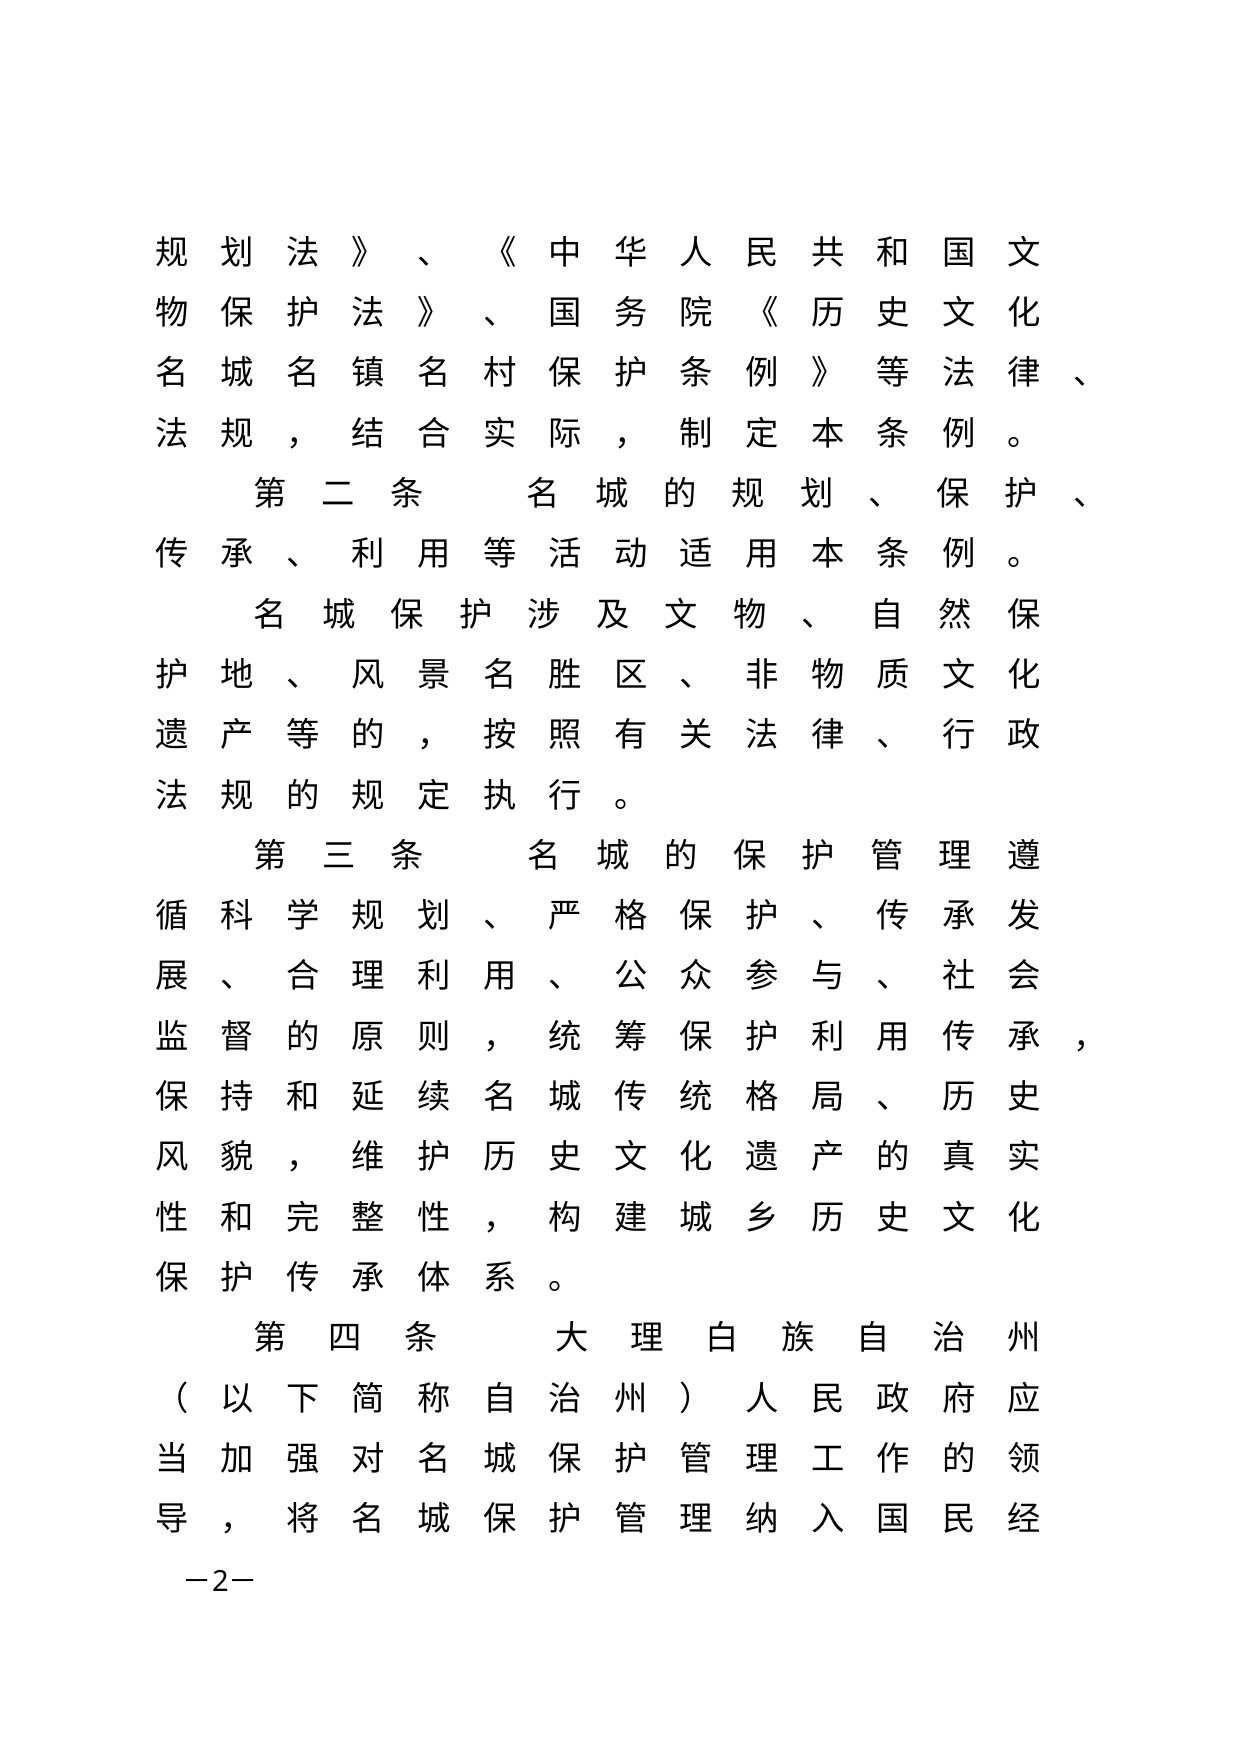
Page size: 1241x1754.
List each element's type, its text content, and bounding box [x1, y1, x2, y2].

text 第二条 名城的规划、保护、传承、利用等活动适用本条例。 [155, 461, 1073, 581]
text 第一条 为了加强剑川县历史文化名城（以下简称名城）保护管理，弘扬历史文化、延续历史文脉，推动城乡建设高质量发展，根据《中华人民共和国城乡规划法》、《中华人民共和国文物保护法》、国务院《历史文化名城名镇名村保护条例》等法律、法规，结合实际，制定本条例。 [155, 219, 1073, 461]
text 名城保护涉及文物、自然保护地、风景名胜区、非物质文化遗产等的，按照有关法律、行政法规的规定执行。 [155, 581, 1073, 823]
text 第四条 大理白族自治州（以下简称自治州）人民政府应当加强对名城保护管理工作的领导，将名城保护管理纳入国民经济和社会发展规划，相关保护经费列入本级财政预算。 [155, 1305, 1073, 1546]
text 第三条 名城的保护管理遵循科学规划、严格保护、传承发展、合理利用、公众参与、社会监督的原则，统筹保护利用传承，保持和延续名城传统格局、历史风貌，维护历史文化遗产的真实性和完整性，构建城乡历史文化保护传承体系。 [155, 823, 1073, 1305]
